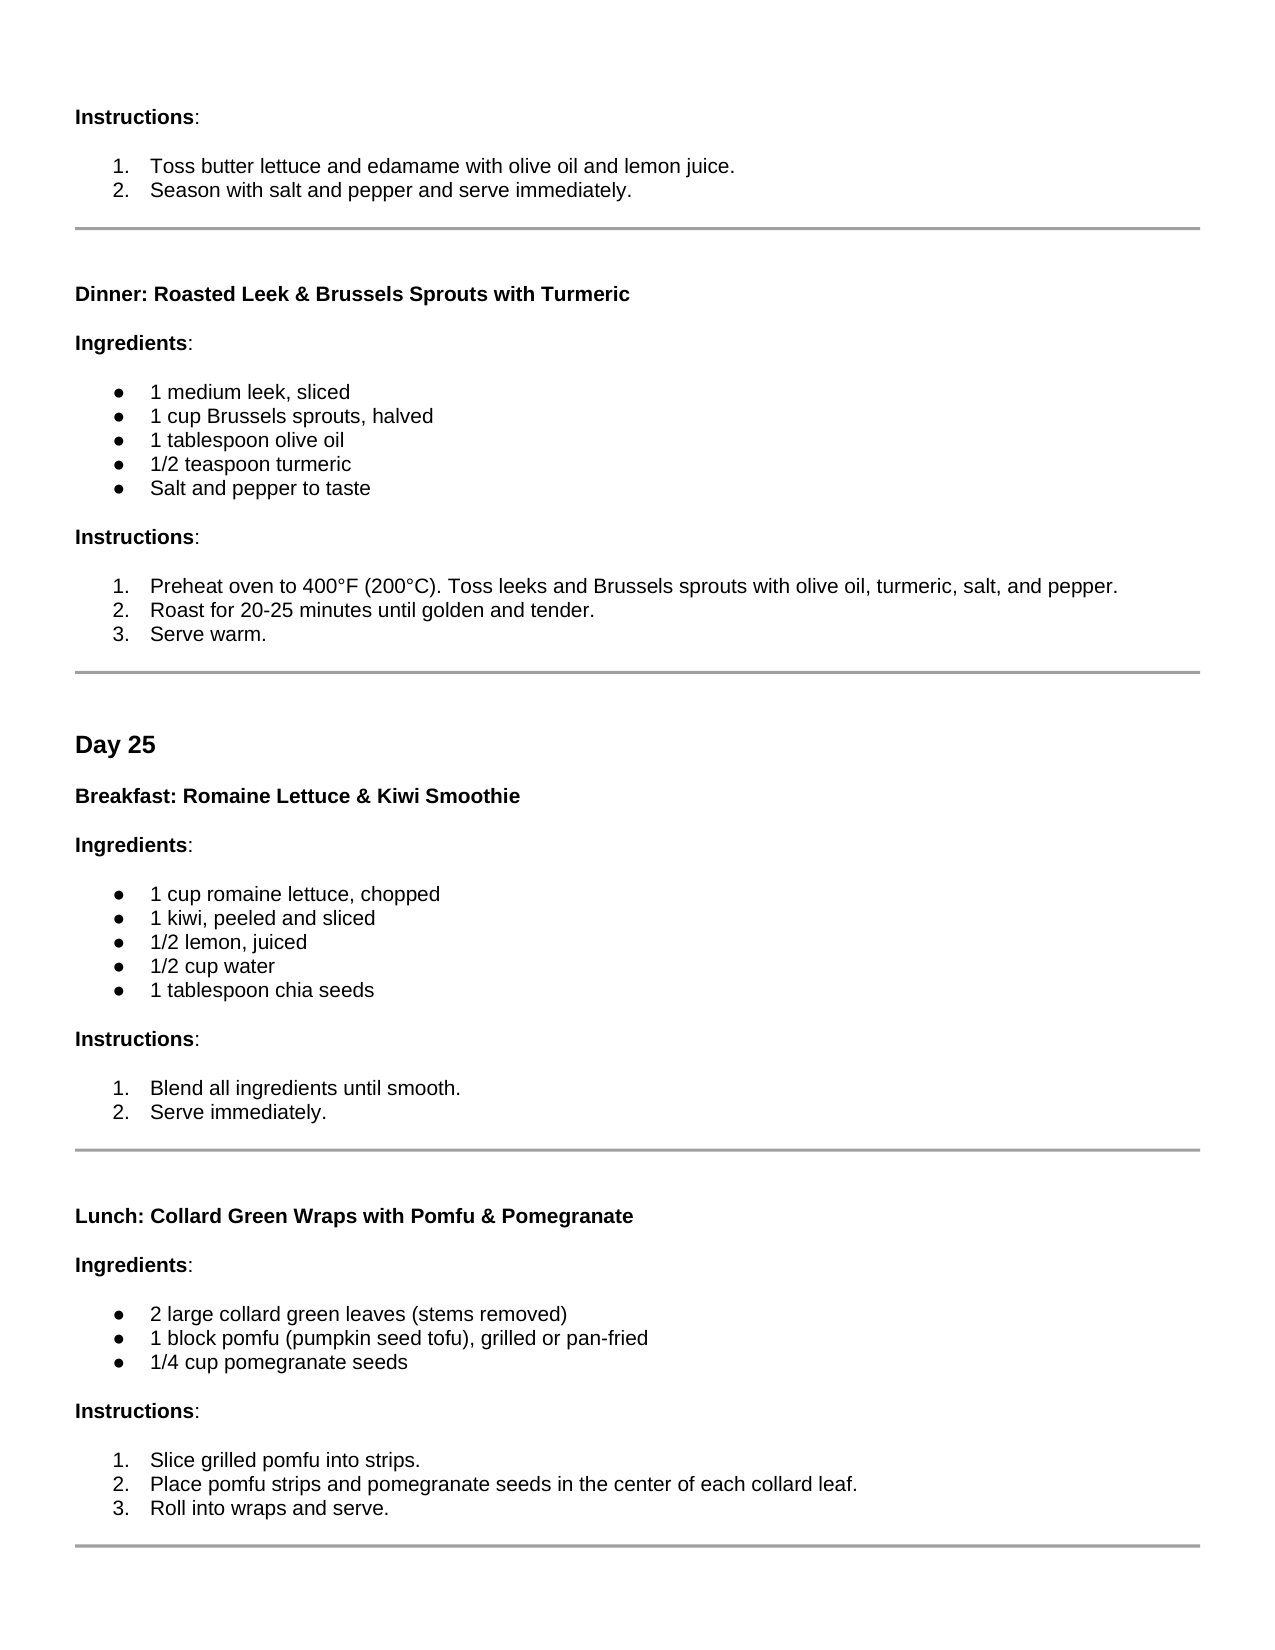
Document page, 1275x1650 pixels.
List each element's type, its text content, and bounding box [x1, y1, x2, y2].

list Season with salt and pepper and serve immediately. [112, 178, 1200, 202]
list 1/4 cup pomegranate seeds [112, 1349, 1200, 1373]
text Ingredients: [75, 833, 1200, 857]
list Roast for 20-25 minutes until golden and tender. [112, 598, 1200, 622]
list 1/2 lemon, juiced [112, 930, 1200, 954]
list Toss butter lettuce and edamame with olive oil and lemon juice. [112, 154, 1200, 178]
list Preheat oven to 400°F (200°C). Toss leeks and Brussels sprouts with olive oil, turmeric, salt, and pepper. [112, 574, 1200, 598]
subtitle Day 25 [75, 730, 1200, 759]
subtitle Lunch: Collard Green Wraps with Pomfu & Pomegranate [75, 1204, 1200, 1228]
list 1 cup Brussels sprouts, halved [112, 404, 1200, 428]
text Instructions: [75, 1398, 1200, 1422]
subtitle Breakfast: Romaine Lettuce & Kiwi Smoothie [75, 784, 1200, 808]
list Roll into wraps and serve. [112, 1495, 1200, 1519]
list Slice grilled pomfu into strips. [112, 1447, 1200, 1471]
list Serve immediately. [112, 1099, 1200, 1123]
list Salt and pepper to taste [112, 476, 1200, 500]
list 1 medium leek, sliced [112, 380, 1200, 404]
list Serve warm. [112, 622, 1200, 646]
list 2 large collard green leaves (stems removed) [112, 1302, 1200, 1326]
list 1/2 teaspoon turmeric [112, 452, 1200, 476]
list 1 block pomfu (pumpkin seed tofu), grilled or pan-fried [112, 1326, 1200, 1349]
list 1 tablespoon olive oil [112, 428, 1200, 452]
list 1 tablespoon chia seeds [112, 978, 1200, 1002]
list 1 cup romaine lettuce, chopped [112, 882, 1200, 906]
list 1 kiwi, peeled and sliced [112, 906, 1200, 930]
subtitle Dinner: Roasted Leek & Brussels Sprouts with Turmeric [75, 282, 1200, 306]
text Ingredients: [75, 1253, 1200, 1277]
list Place pomfu strips and pomegranate seeds in the center of each collard leaf. [112, 1471, 1200, 1495]
text Instructions: [75, 105, 1200, 129]
text Ingredients: [75, 331, 1200, 355]
list Blend all ingredients until smooth. [112, 1076, 1200, 1099]
text Instructions: [75, 525, 1200, 549]
text Instructions: [75, 1027, 1200, 1051]
list 1/2 cup water [112, 954, 1200, 978]
